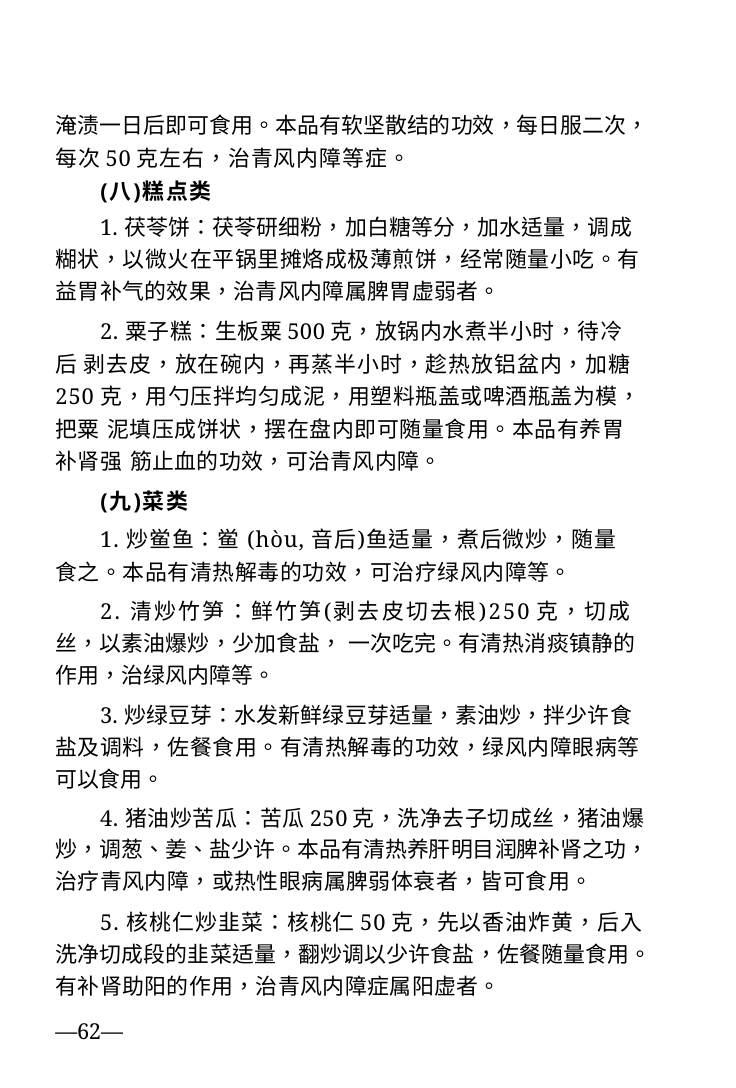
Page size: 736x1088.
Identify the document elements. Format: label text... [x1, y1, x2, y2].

text (八)糕点类 [100, 178, 652, 205]
text 5. 核桃仁炒韭菜：核桃仁50克，先以香油炸黄，后入 洗净切成段的韭菜适量，翻炒调以少许食盐，佐餐随量食用。 有补肾助阳的作用，治青风内障症属阳虚者。 [55, 907, 652, 1001]
text (九)菜类 [100, 487, 652, 515]
text 4. 猪油炒苦瓜：苦瓜250克，洗净去子切成丝，猪油爆 炒，调葱、姜、盐少许。本品有清热养肝明目润脾补肾之功， 治疗青风内障，或热性眼病属脾弱体衰者，皆可食用。 [55, 803, 648, 896]
text 2. 粟子糕：生板粟500克，放锅内水煮半小时，待冷后 剥去皮，放在碗内，再蒸半小时，趁热放铝盆内，加糖250 克，用勺压拌均匀成泥，用塑料瓶盖或啤酒瓶盖为模，把粟 泥填压成饼状，摆在盘内即可随量食用。本品有养胃补肾强 筋止血的功效，可治青风内障。 [55, 316, 642, 476]
text 1. 炒鲎鱼：鲎 (hòu, 音后)鱼适量，煮后微炒，随量 食之。本品有清热解毒的功效，可治疗绿风内障等。 [55, 524, 642, 587]
text 3. 炒绿豆芽：水发新鲜绿豆芽适量，素油炒，拌少许食 盐及调料，佐餐食用。有清热解毒的功效，绿风内障眼病等 可以食用。 [55, 699, 642, 793]
text 1. 茯苓饼：茯苓研细粉，加白糖等分，加水适量，调成 糊状，以微火在平锅里摊烙成极薄煎饼，经常随量小吃。有 益胃补气的效果，治青风内障属脾胃虚弱者。 [55, 212, 642, 306]
text 2. 清炒竹笋：鲜竹笋(剥去皮切去根)250克，切成 丝，以素油爆炒，少加食盐， 一次吃完。有清热消痰镇静的 作用，治绿风内障等。 [55, 596, 642, 690]
text 淹渍一日后即可食用。本品有软坚散结的功效，每日服二次， 每次50克左右，治青风内障等症。 [55, 110, 648, 173]
